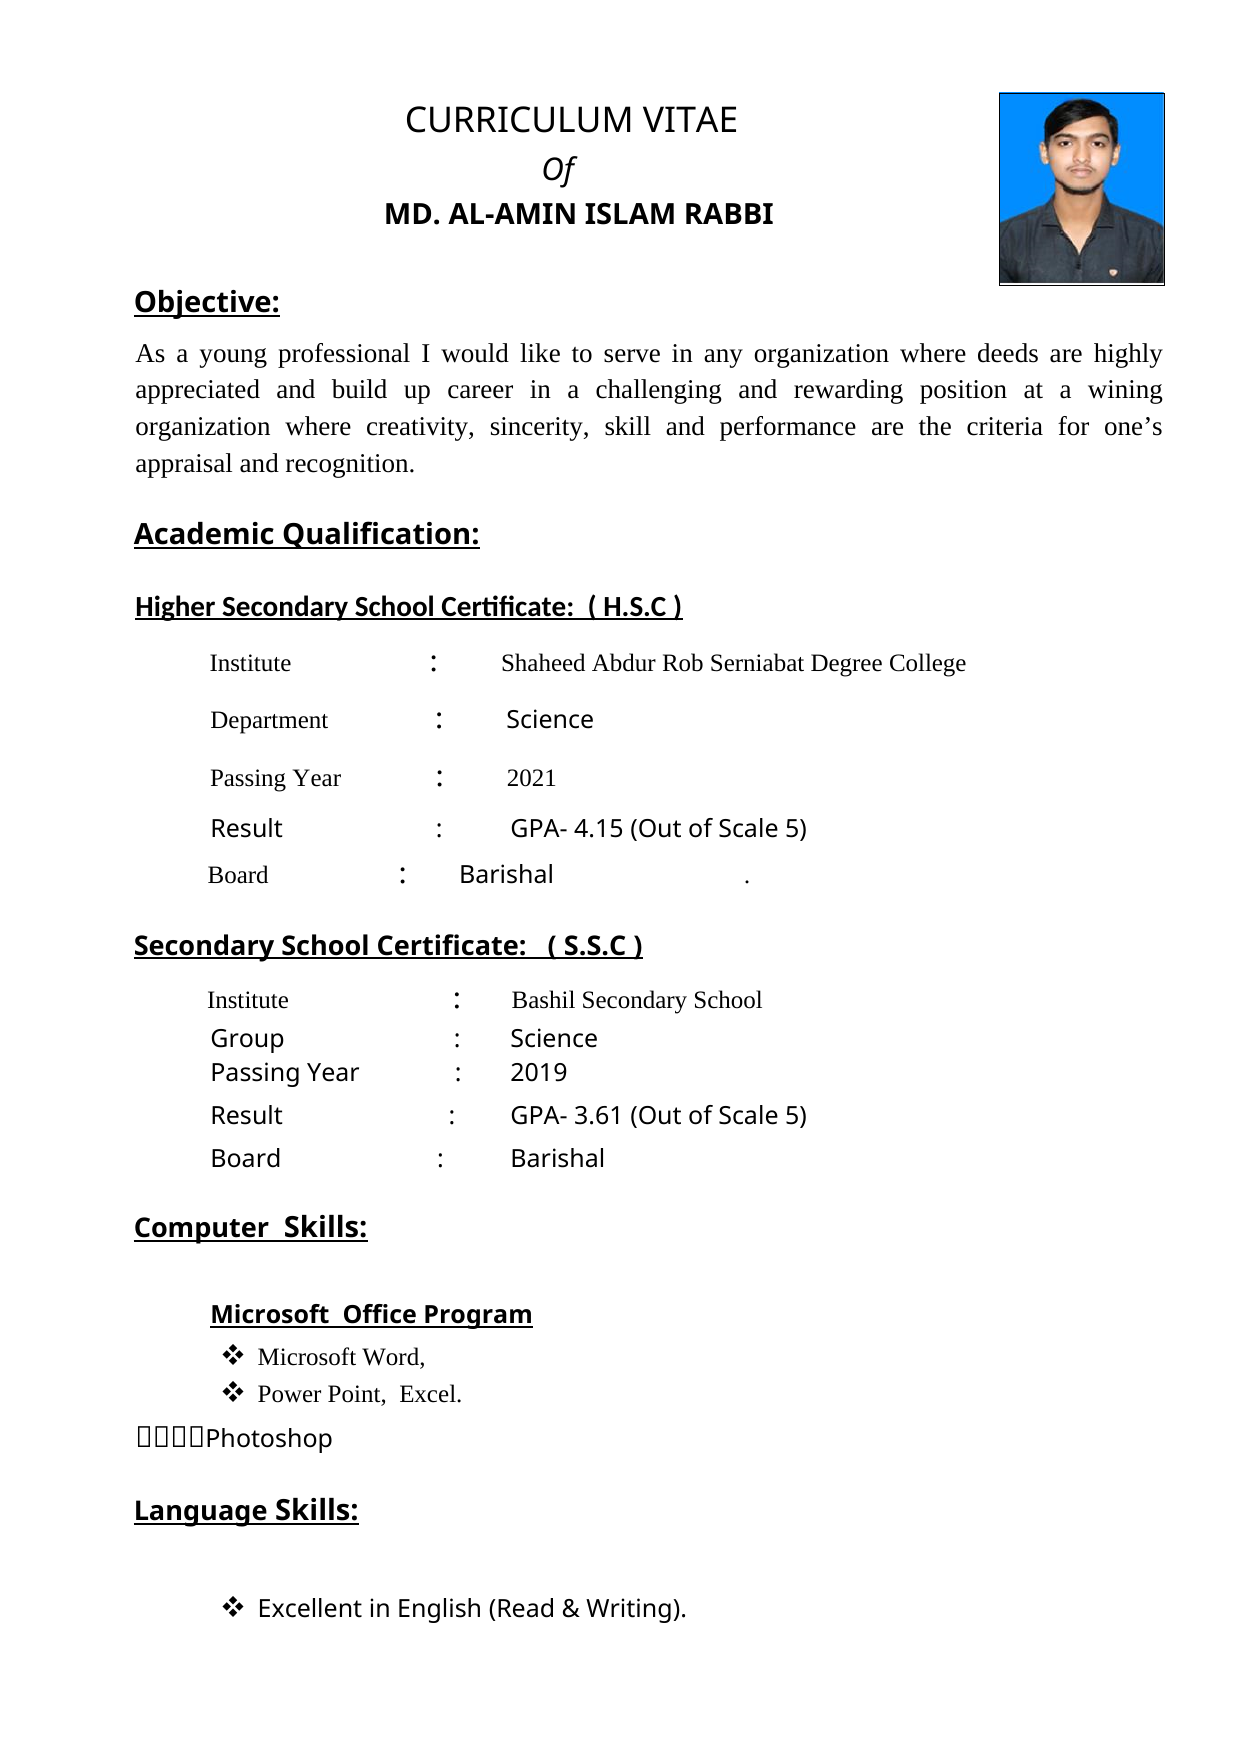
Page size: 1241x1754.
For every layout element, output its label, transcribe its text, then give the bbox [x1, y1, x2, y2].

text CURRICULUM VITAE [404, 95, 1164, 143]
table_header Result : [210, 811, 510, 853]
picture [1000, 143, 1164, 147]
text Department : Science [135, 697, 1164, 736]
table_cell Passing Year : [210, 1054, 510, 1098]
text Language Skills: [133, 1490, 1164, 1529]
text Institute : Shaheed Abdur Rob Serniabat Degree College [135, 641, 1164, 679]
text Photoshop [135, 1417, 1164, 1456]
picture [1000, 233, 1164, 281]
list Microsoft Word, [220, 1342, 1164, 1372]
table_header GPA- 4.15 (Out of Scale 5) [510, 811, 819, 853]
table_cell Board : [210, 1140, 510, 1175]
table_header Science [510, 1020, 819, 1054]
table_cell Result : [210, 1098, 510, 1139]
list Power Point, Excel. [220, 1379, 1164, 1409]
text Passing Year : 2021 [135, 755, 1164, 794]
text Secondary School Certificate: ( S.S.C ) [133, 926, 1164, 963]
table_header Group : [210, 1020, 510, 1054]
text Of [541, 147, 1164, 189]
text Board : Barishal . [135, 853, 1164, 891]
table_cell GPA- 3.61 (Out of Scale 5) [510, 1098, 819, 1139]
picture [1000, 189, 1164, 193]
table_cell Barishal [510, 1140, 819, 1175]
list Excellent in English (Read & Writing). [220, 1591, 1164, 1625]
text Academic Qualification: [133, 514, 1164, 553]
text Computer Skills: [133, 1206, 1164, 1246]
text As a young professional I would like to serve in any organization where deeds are highly appreciated and build up career in a challenging and rewarding position at a wining organization where creativity, sincerity, skill and performance are the criteria for one’s appraisal and recognition. [135, 337, 1164, 478]
text Microsoft Office Program [210, 1297, 1164, 1331]
text MD. AL-AMIN ISLAM RABBI [383, 193, 1164, 233]
text Higher Secondary School Certificate: ( H.S.C ) [135, 588, 1164, 623]
text Objective: [133, 281, 1164, 321]
text Institute : Bashil Secondary School [135, 977, 1164, 1016]
table_cell 2019 [510, 1054, 819, 1098]
